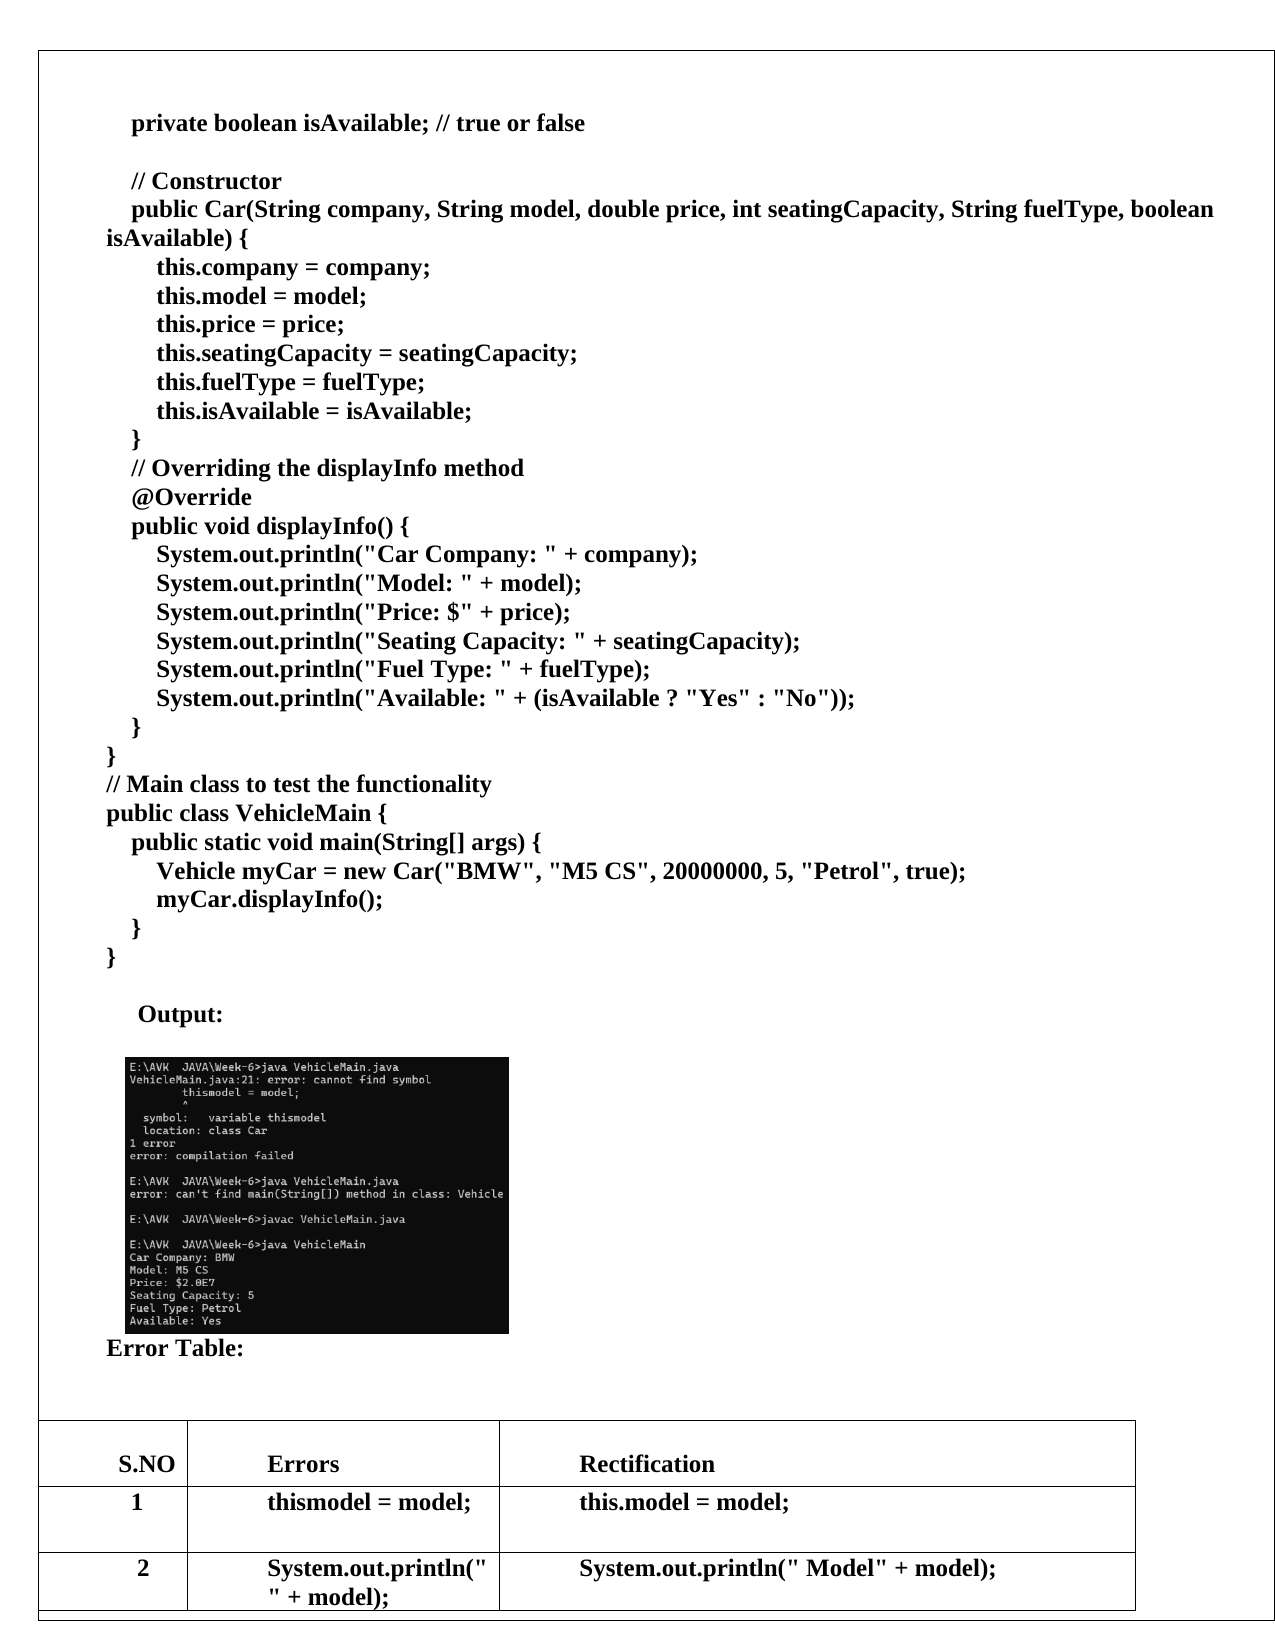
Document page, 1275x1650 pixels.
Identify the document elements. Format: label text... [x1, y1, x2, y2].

text this.isAvailable = isAvailable; [106, 396, 1274, 424]
text // Overriding the displayInfo method [106, 453, 1274, 482]
text this.fuelType = fuelType; [106, 367, 1274, 396]
text // Constructor [106, 166, 1274, 194]
text System.out.println("Model: " + model); [106, 568, 1274, 597]
table_header Rectification [500, 1421, 1135, 1486]
table_cell System.out.println(" Model" + model); [500, 1553, 1135, 1610]
text System.out.println("Fuel Type: " + fuelType); [106, 654, 1274, 683]
text } [106, 712, 1274, 741]
table_cell 1 [39, 1487, 187, 1552]
text System.out.println("Car Company: " + company); [106, 539, 1274, 568]
table_cell System.out.println(" " + model); [188, 1553, 499, 1610]
text } [106, 741, 1274, 769]
text System.out.println("Price: $" + price); [106, 597, 1274, 626]
text myCar.displayInfo(); [106, 884, 1274, 913]
table_header Errors [188, 1421, 499, 1486]
text System.out.println("Seating Capacity: " + seatingCapacity); [106, 626, 1274, 654]
text } [106, 424, 1274, 453]
text public class VehicleMain { [106, 798, 1274, 827]
text @Override [106, 482, 1274, 511]
text this.seatingCapacity = seatingCapacity; [106, 338, 1274, 367]
text Vehicle myCar = new Car("BMW", "M5 CS", 20000000, 5, "Petrol", true); [106, 856, 1274, 884]
text private boolean isAvailable; // true or false [106, 108, 1274, 137]
text System.out.println("Available: " + (isAvailable ? "Yes" : "No")); [106, 683, 1274, 712]
text // Main class to test the functionality [106, 769, 1274, 798]
text } [106, 942, 1274, 971]
text Error Table: [106, 1333, 1274, 1362]
picture [125, 1057, 509, 1334]
table_cell this.model = model; [500, 1487, 1135, 1552]
table_cell thismodel = model; [188, 1487, 499, 1552]
text this.price = price; [106, 309, 1274, 338]
table_cell 2 [39, 1553, 187, 1610]
text public Car(String company, String model, double price, int seatingCapacity, String fuelType, boolean isAvailable) { [106, 194, 1274, 252]
table_header S.NO [39, 1421, 187, 1486]
text public void displayInfo() { [106, 511, 1274, 539]
text public static void main(String[] args) { [106, 827, 1274, 856]
text this.model = model; [106, 281, 1274, 309]
text } [106, 913, 1274, 942]
text Output: [106, 999, 1274, 1028]
text this.company = company; [106, 252, 1274, 281]
